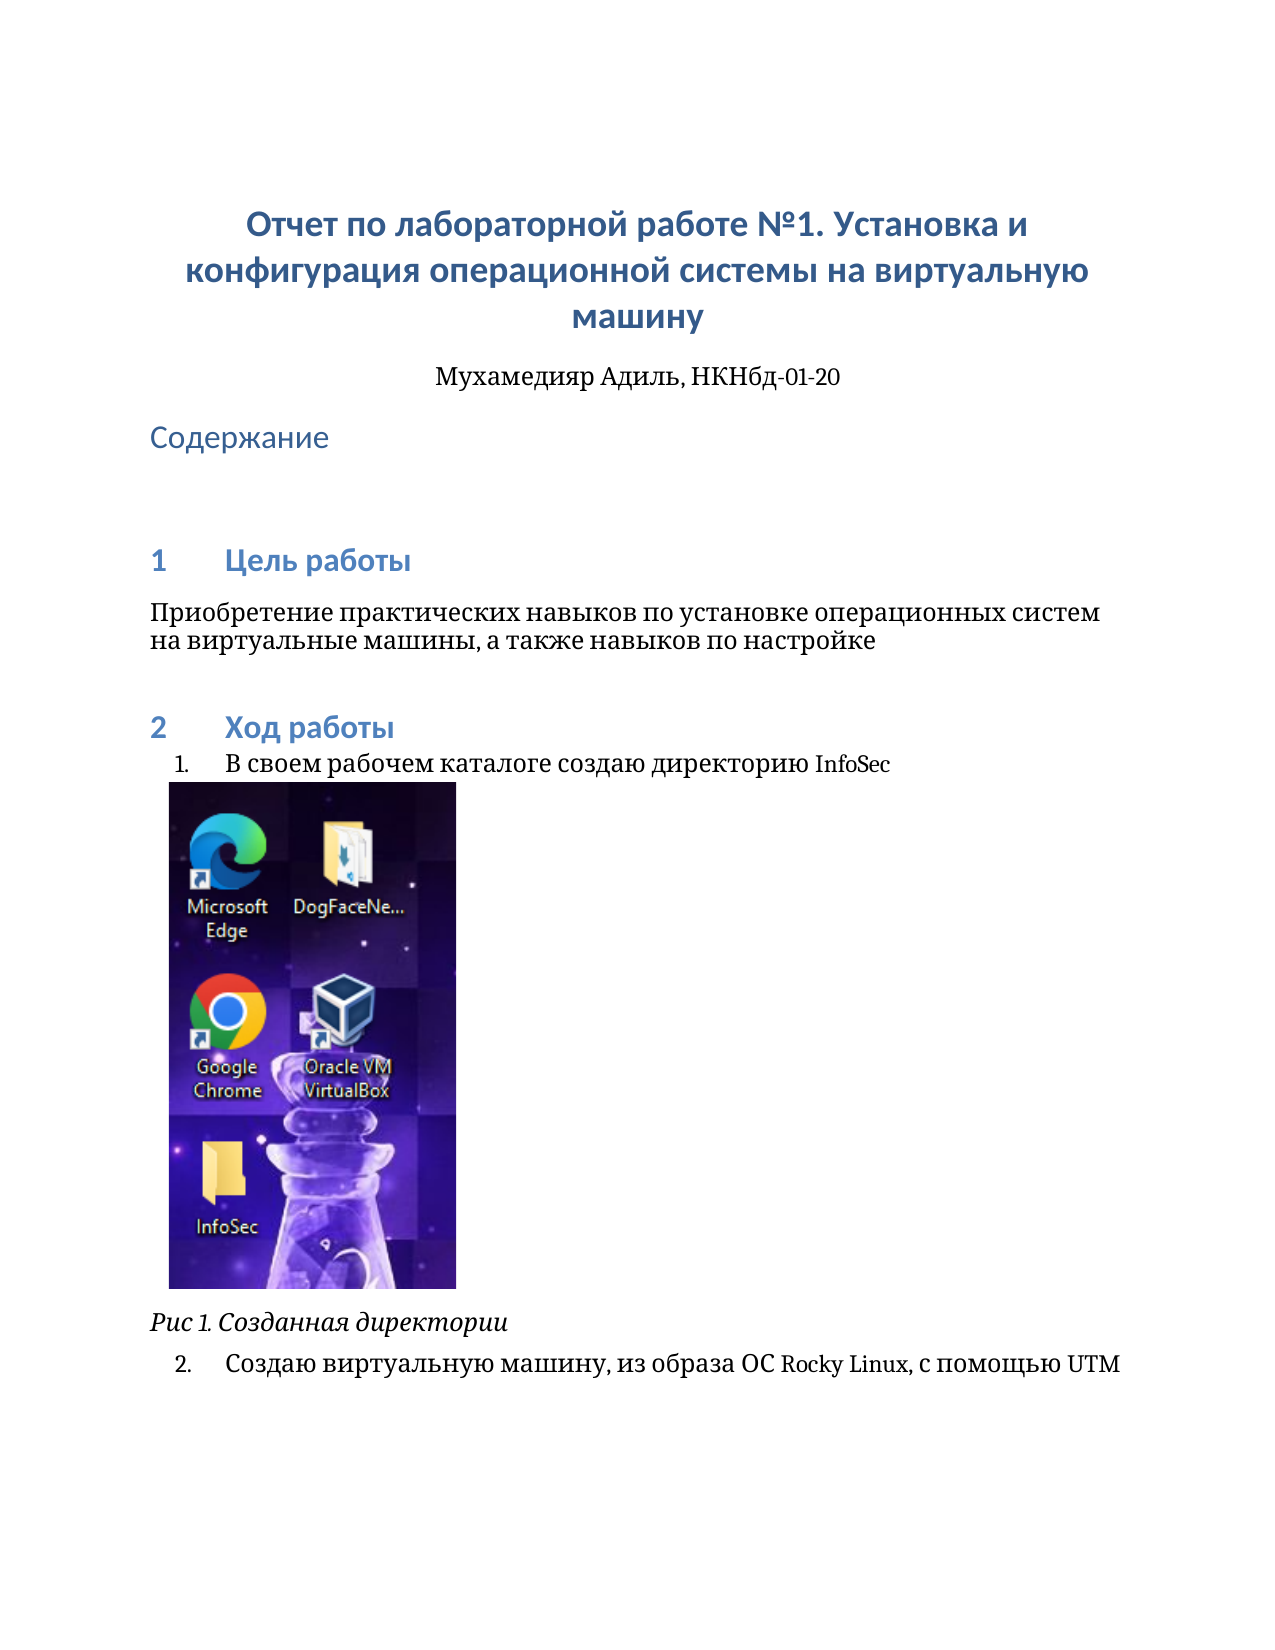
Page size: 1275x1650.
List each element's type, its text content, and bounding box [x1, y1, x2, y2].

text Приобретение практических навыков по установке операционных систем на виртуальные машины, а также навыков по настройке [150, 598, 1125, 656]
list В своем рабочем каталоге создаю директорию InfoSec [175, 750, 1125, 779]
subtitle 1 Цель работы [150, 539, 1125, 580]
list Создаю виртуальную машину, из образа ОС Rocky Linux, с помощью UTM [175, 1350, 1125, 1379]
title Отчет по лабораторной работе №1. Установка и конфигурация операционной системы на виртуальную машину [150, 200, 1125, 337]
picture [168, 782, 457, 1289]
text Рис 1. Созданная директории [150, 1309, 1125, 1338]
text Мухамедияр Адиль, НКНбд-01-20 [150, 362, 1125, 391]
subtitle 2 Ход работы [150, 706, 1125, 747]
